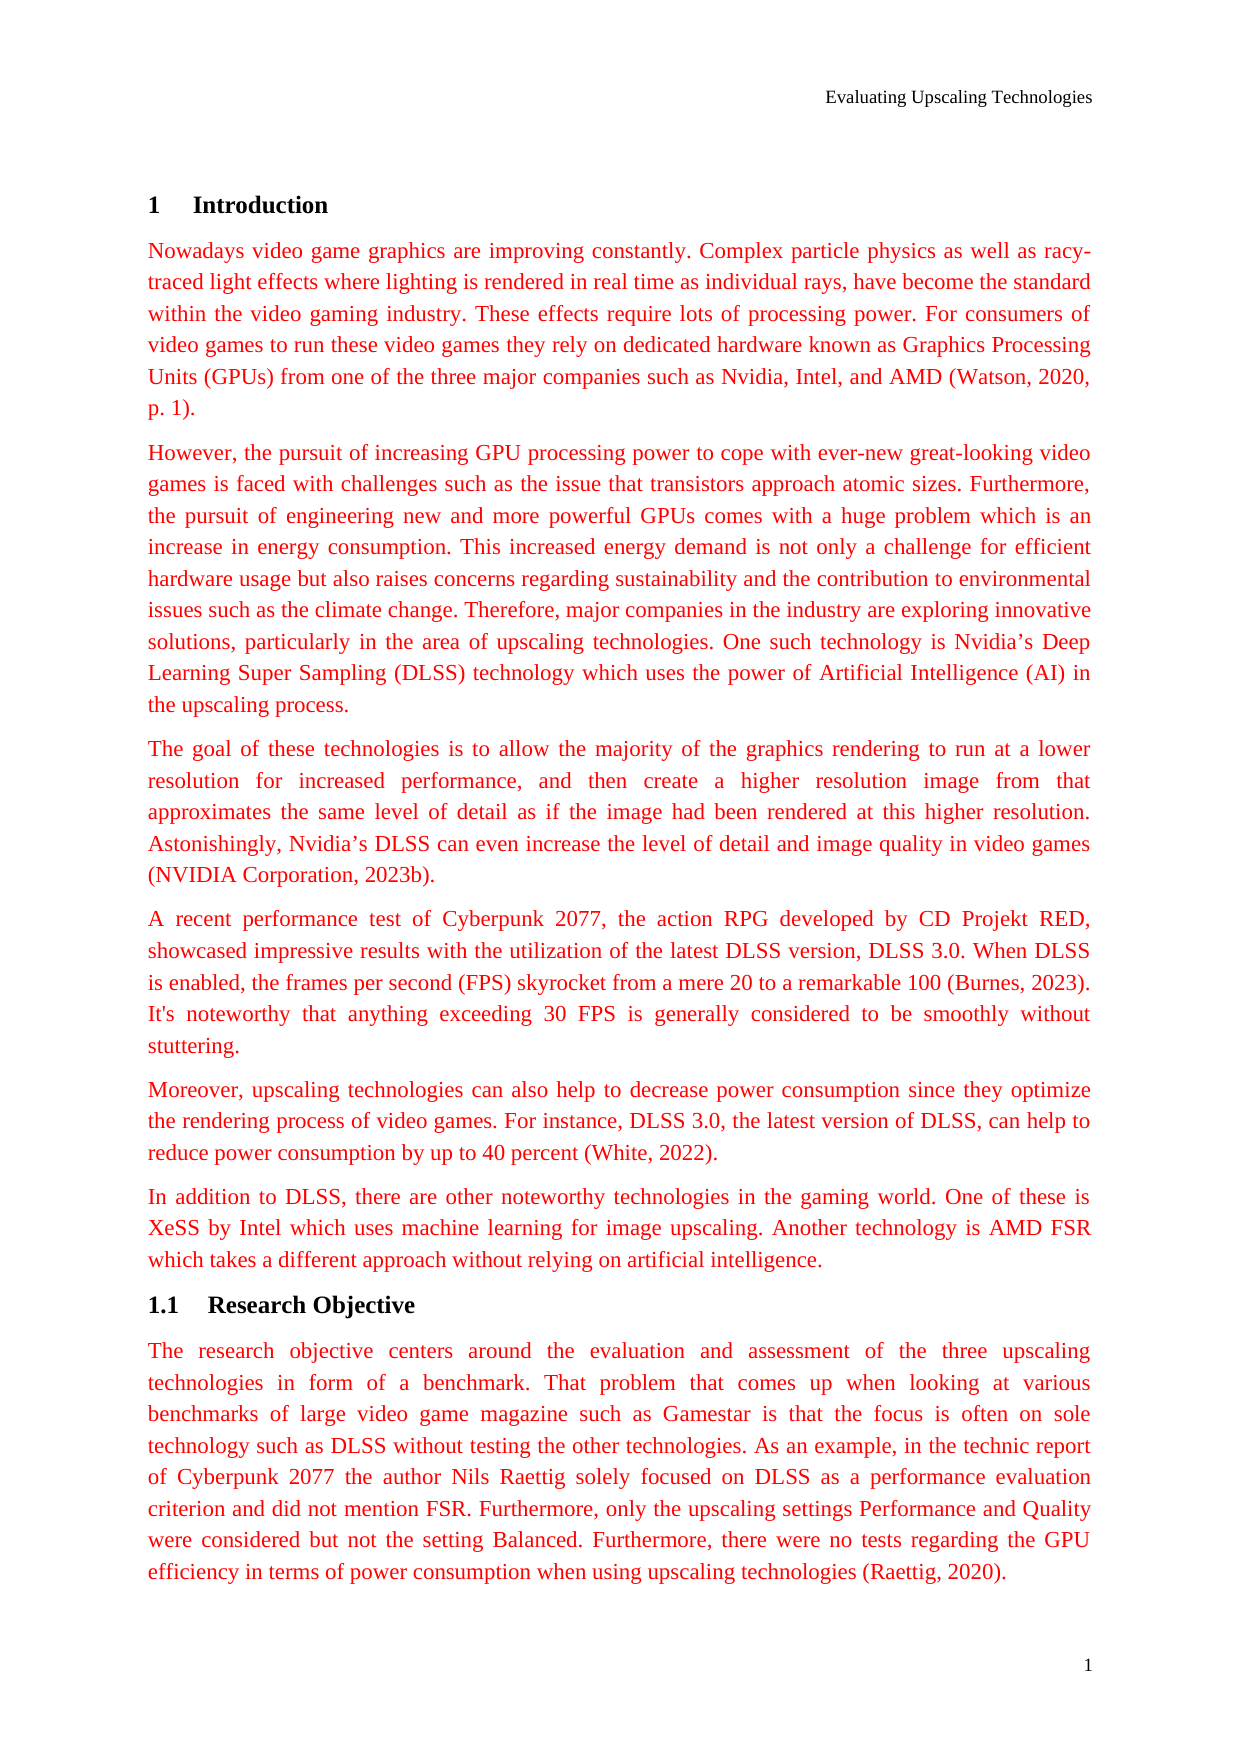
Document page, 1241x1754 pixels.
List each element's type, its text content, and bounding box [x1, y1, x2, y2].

subtitle Introduction [148, 190, 1092, 218]
text A recent performance test of Cyberpunk 2077, the action RPG developed by CD Projekt RED, showcased impressive results with the utilization of the latest DLSS version, DLSS 3.0. When DLSS is enabled, the frames per second (FPS) skyrocket from a mere 20 to a remarkable 100 (Burnes, 2023). It's noteworthy that anything exceeding 30 FPS is generally considered to be smoothly without stuttering. [148, 905, 1092, 1058]
text The goal of these technologies is to allow the majority of the graphics rendering to run at a lower resolution for increased performance, and then create a higher resolution image from that approximates the same level of detail as if the image had been rendered at this higher resolution. Astonishingly, Nvidia’s DLSS can even increase the level of detail and image quality in video games (NVIDIA Corporation, 2023b). [148, 735, 1092, 888]
text Moreover, upscaling technologies can also help to decrease power consumption since they optimize the rendering process of video games. For instance, DLSS 3.0, the latest version of DLSS, can help to reduce power consumption by up to 40 percent (White, 2022). [148, 1076, 1092, 1165]
text In addition to DLSS, there are other noteworthy technologies in the gaming world. One of these is XeSS by Intel which uses machine learning for image upscaling. Another technology is AMD FSR which takes a different approach without relying on artificial intelligence. [148, 1183, 1092, 1272]
text The research objective centers around the evaluation and assessment of the three upscaling technologies in form of a benchmark. That problem that comes up when looking at various benchmarks of large video game magazine such as Gamestar is that the focus is often on sole technology such as DLSS without testing the other technologies. As an example, in the technic report of Cyberpunk 2077 the author Nils Raettig solely focused on DLSS as a performance evaluation criterion and did not mention FSR. Furthermore, only the upscaling settings Performance and Quality were considered but not the setting Balanced. Furthermore, there were no tests regarding the GPU efficiency in terms of power consumption when using upscaling technologies (Raettig, 2020). [148, 1337, 1092, 1584]
subtitle Research Objective [148, 1290, 1092, 1319]
text However, the pursuit of increasing GPU processing power to cope with ever-new great-looking video games is faced with challenges such as the issue that transistors approach atomic sizes. Furthermore, the pursuit of engineering new and more powerful GPUs comes with a huge problem which is an increase in energy consumption. This increased energy demand is not only a challenge for efficient hardware usage but also raises concerns regarding sustainability and the contribution to environmental issues such as the climate change. Therefore, major companies in the industry are exploring innovative solutions, particularly in the area of upscaling technologies. One such technology is Nvidia’s Deep Learning Super Sampling (DLSS) technology which uses the power of Artificial Intelligence (AI) in the upscaling process. [148, 438, 1092, 717]
text Nowadays video game graphics are improving constantly. Complex particle physics as well as racy-traced light effects where lighting is rendered in real time as individual rays, have become the standard within the video gaming industry. These effects require lots of processing power. For consumers of video games to run these video games they rely on dedicated hardware known as Graphics Processing Units (GPUs) from one of the three major companies such as Nvidia, Intel, and AMD (Watson, 2020, p. 1). [148, 237, 1092, 421]
